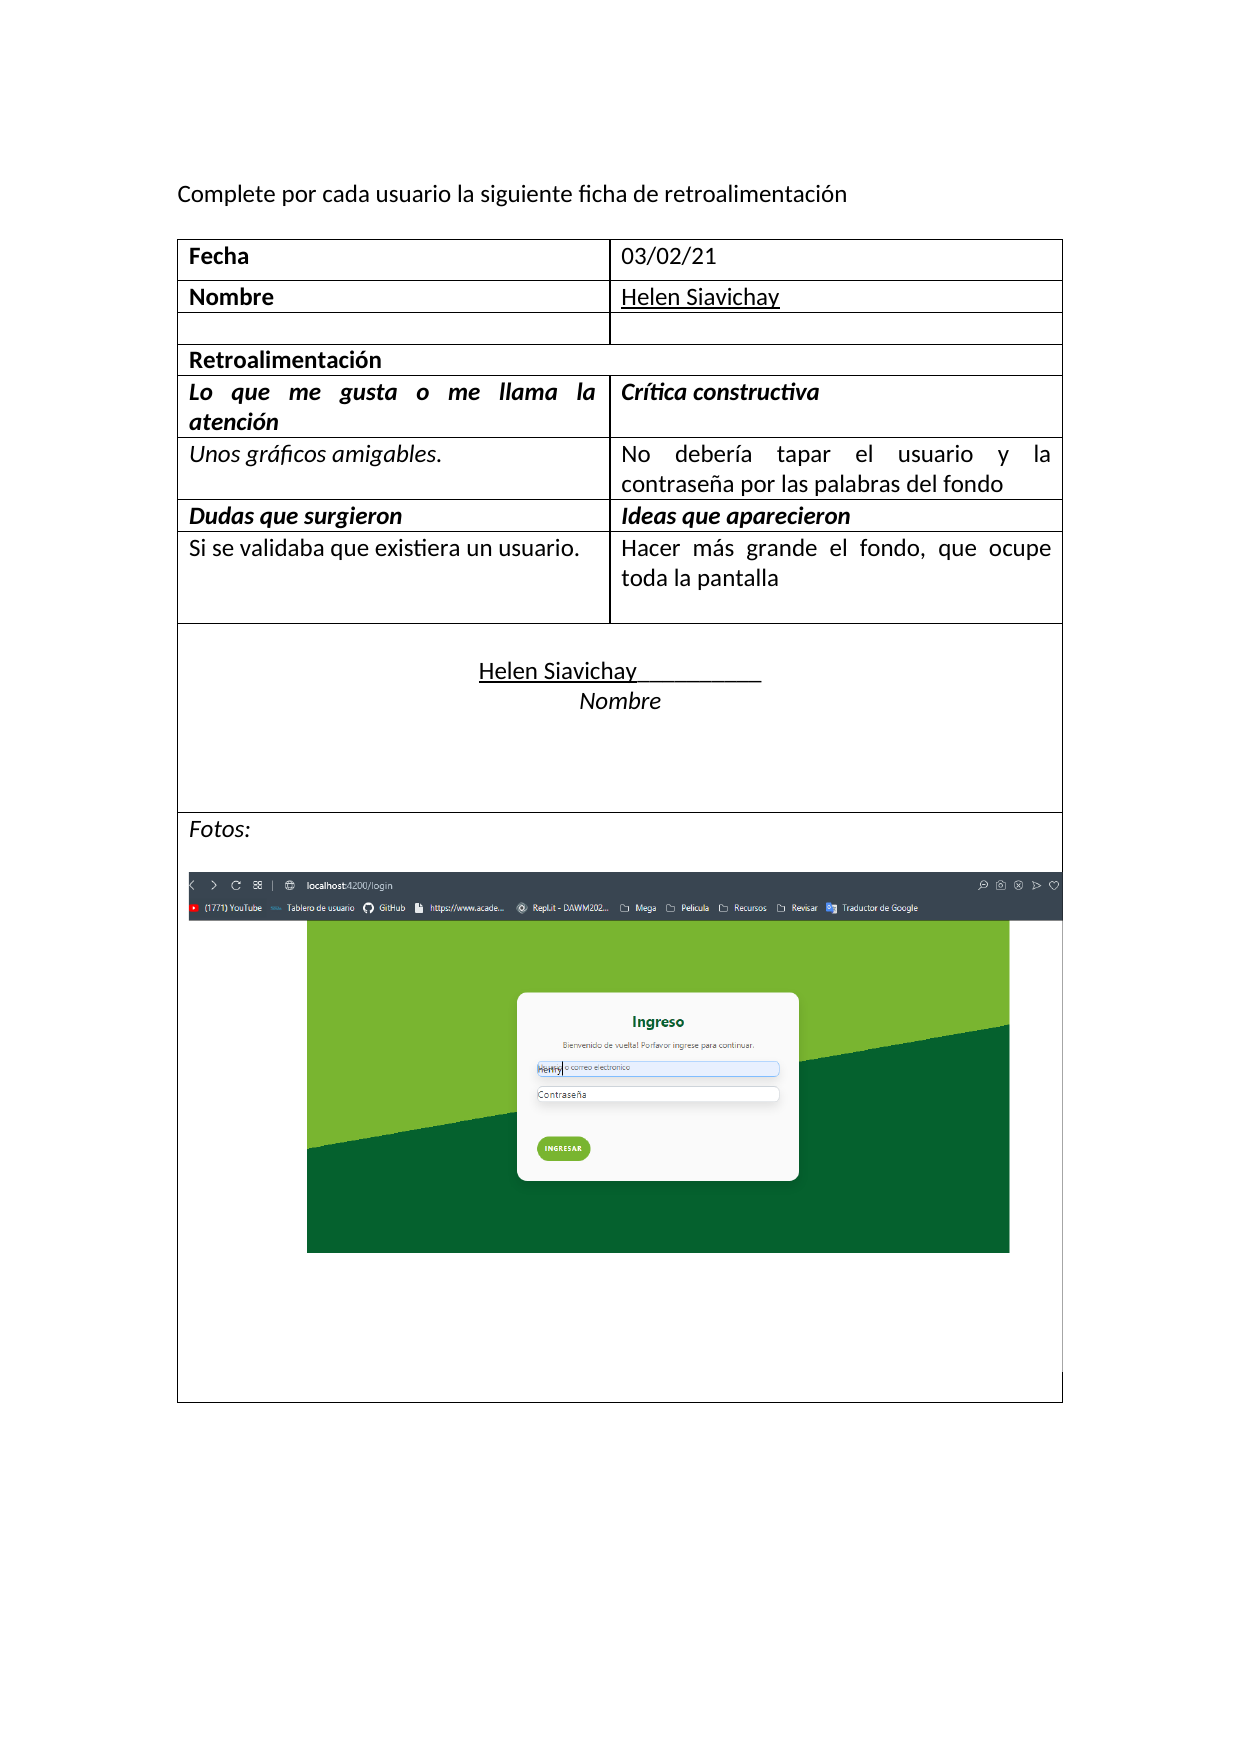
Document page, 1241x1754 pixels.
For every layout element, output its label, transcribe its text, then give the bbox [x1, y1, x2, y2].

table_cell [178, 313, 609, 343]
picture [188, 872, 1063, 1372]
table_header Fecha [178, 240, 609, 280]
table_cell Fotos: [178, 813, 1062, 1402]
text Complete por cada usuario la siguiente ficha de retroalimentación [177, 178, 1063, 209]
table_cell Lo que me gusta o me llama la atención [178, 376, 609, 437]
table_cell Ideas que aparecieron [611, 500, 1062, 531]
table_cell Nombre [178, 281, 609, 312]
table_cell Retroalimentación [178, 345, 1062, 375]
table_header 03/02/21 [611, 240, 1062, 280]
table_cell Helen Siavichay__________ Nombre [178, 624, 1062, 812]
table_cell Hacer más grande el fondo, que ocupe toda la pantalla [611, 532, 1062, 623]
table_cell [611, 313, 1062, 343]
table_cell Dudas que surgieron [178, 500, 609, 531]
table_cell Crítica constructiva [611, 376, 1062, 437]
table_cell Unos gráficos amigables. [178, 438, 609, 499]
table_cell Helen Siavichay [611, 281, 1062, 312]
table_cell No debería tapar el usuario y la contraseña por las palabras del fondo [611, 438, 1062, 499]
table_cell Si se validaba que existiera un usuario. [178, 532, 609, 623]
